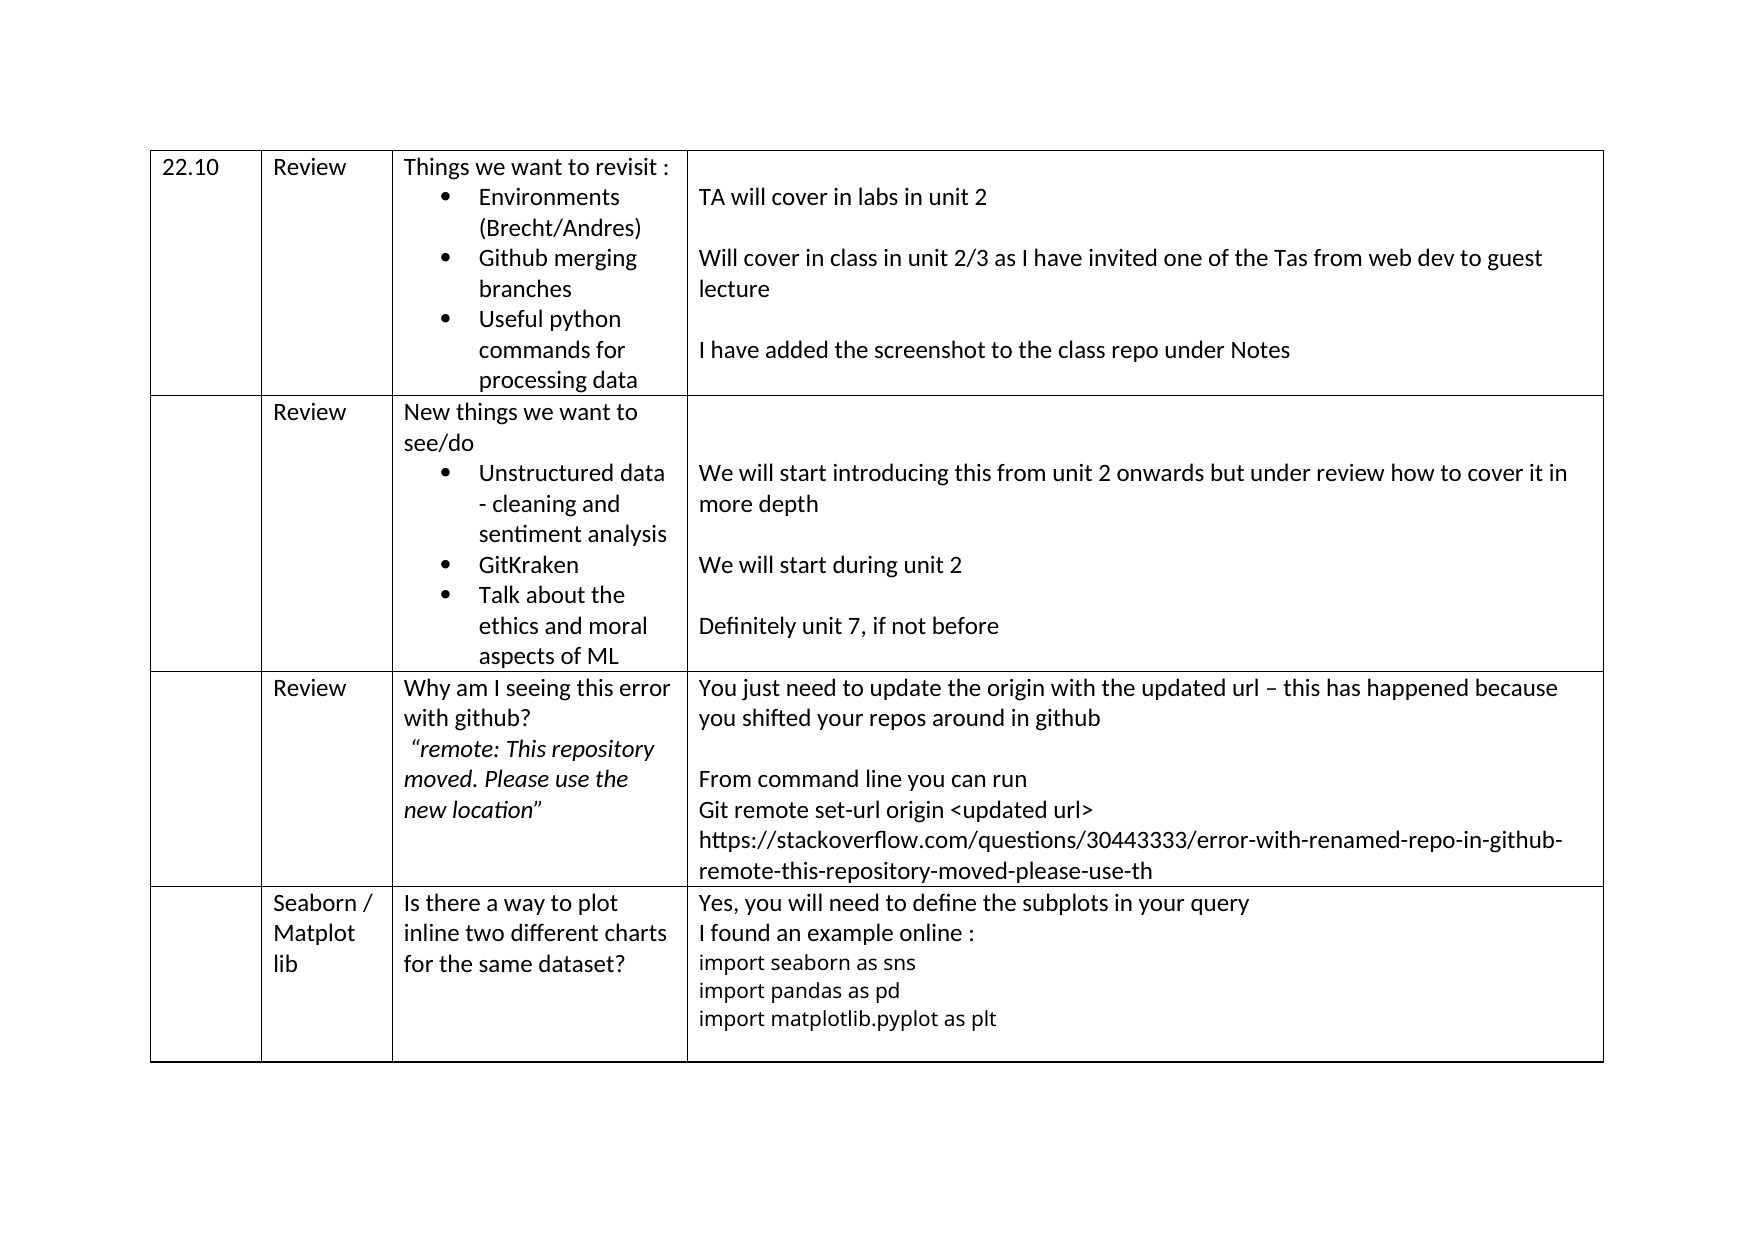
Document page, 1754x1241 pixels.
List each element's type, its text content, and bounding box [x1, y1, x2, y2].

table_cell [151, 672, 261, 886]
table_cell Is there a way to plot inline two different charts for the same dataset? [393, 887, 687, 1061]
table_cell Seaborn /Matplot lib [262, 887, 392, 1061]
table_cell New things we want to see/do Unstructured data - cleaning and sentiment analysis GitKraken Talk about the ethics and moral aspects of ML [393, 396, 687, 671]
table_cell [151, 887, 261, 1061]
table_cell Review [262, 151, 392, 395]
table_cell 22.10 [151, 151, 261, 395]
table_cell TA will cover in labs in unit 2 Will cover in class in unit 2/3 as I have invited one of the Tas from web dev to guest lecture I have added the screenshot to the class repo under Notes [688, 151, 1603, 395]
table_cell Things we want to revisit : Environments (Brecht/Andres) Github merging branches Useful python commands for processing data [393, 151, 687, 395]
table_cell You just need to update the origin with the updated url – this has happened because you shifted your repos around in github From command line you can run Git remote set-url origin <updated url> https://stackoverflow.com/questions/30443333/error-with-renamed-repo-in-github-remote-this-repository-moved-please-use-th [688, 672, 1603, 886]
table_cell Review [262, 672, 392, 886]
table_cell [151, 396, 261, 671]
table_cell We will start introducing this from unit 2 onwards but under review how to cover it in more depth We will start during unit 2 Definitely unit 7, if not before [688, 396, 1603, 671]
table_cell Why am I seeing this error with github? “remote: This repository moved. Please use the new location” [393, 672, 687, 886]
table_cell Review [262, 396, 392, 671]
